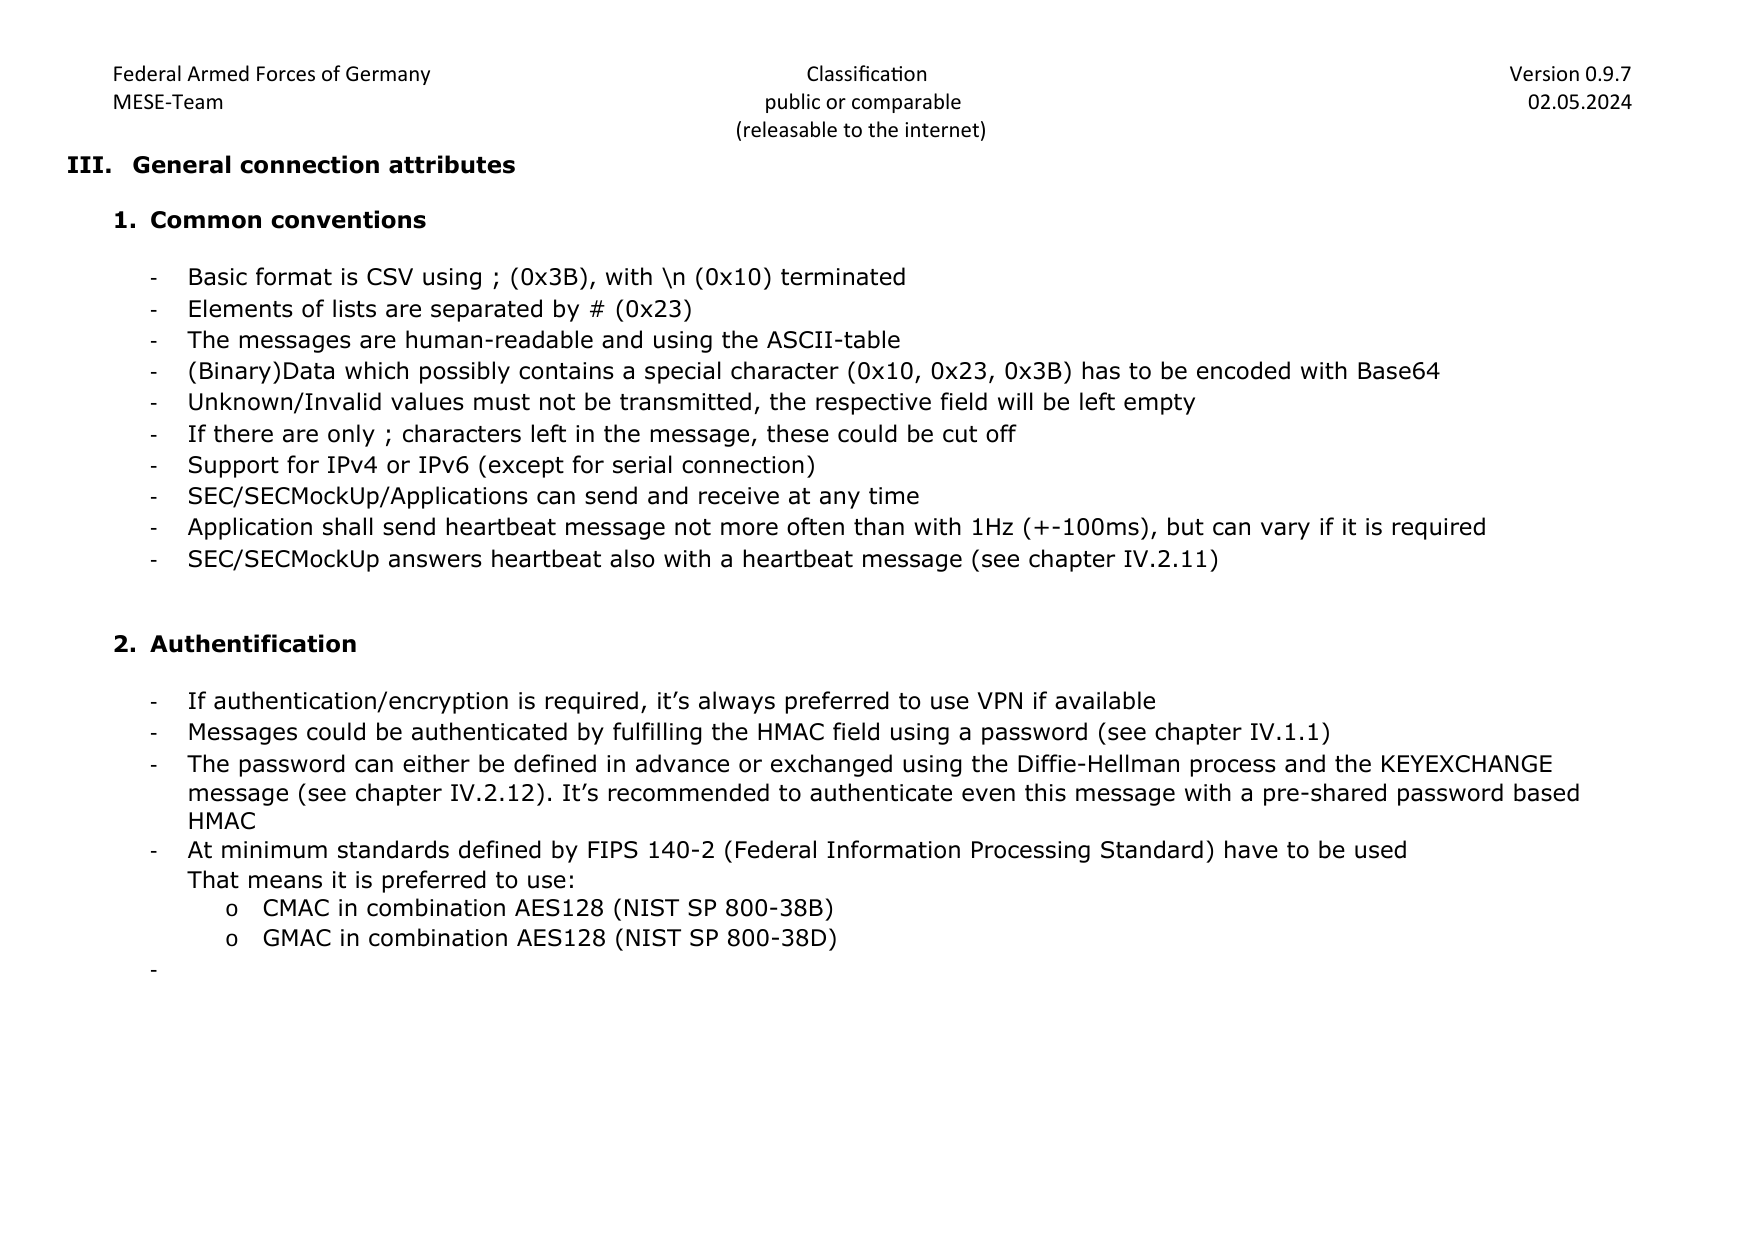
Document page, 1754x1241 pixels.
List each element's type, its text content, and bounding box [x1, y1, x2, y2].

list Support for IPv4 or IPv6 (except for serial connection) [150, 449, 1641, 480]
list Basic format is CSV using ; (0x3B), with \n (0x10) terminated [150, 261, 1641, 292]
list GMAC in combination AES128 (NIST SP 800-38D) [225, 923, 1641, 953]
list Messages could be authenticated by fulfilling the HMAC field using a password (see chapter IV.1.1) [150, 716, 1641, 747]
list The password can either be defined in advance or exchanged using the Diffie-Hellman process and the KEYEXCHANGE message (see chapter IV.2.12). It’s recommended to authenticate even this message with a pre-shared password based HMAC [150, 747, 1641, 834]
list Unknown/Invalid values must not be transmitted, the respective field will be left empty [150, 386, 1641, 417]
list SEC/SECMockUp answers heartbeat also with a heartbeat message (see chapter IV.2.11) [150, 542, 1641, 574]
list (Binary)Data which possibly contains a special character (0x10, 0x23, 0x3B) has to be encoded with Base64 [150, 355, 1641, 386]
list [150, 834, 1641, 893]
list Elements of lists are separated by # (0x23) [150, 292, 1641, 324]
list General connection attributes [112, 150, 1641, 178]
list Common conventions [112, 206, 1641, 233]
list Authentification [112, 629, 1641, 657]
list SEC/SECMockUp/Applications can send and receive at any time [150, 480, 1641, 511]
list If authentication/encryption is required, it’s always preferred to use VPN if available [150, 685, 1641, 716]
list CMAC in combination AES128 (NIST SP 800-38B) [225, 893, 1641, 923]
list If there are only ; characters left in the message, these could be cut off [150, 417, 1641, 449]
list The messages are human-readable and using the ASCII-table [150, 324, 1641, 355]
list Application shall send heartbeat message not more often than with 1Hz (+-100ms), but can vary if it is required [150, 511, 1641, 542]
